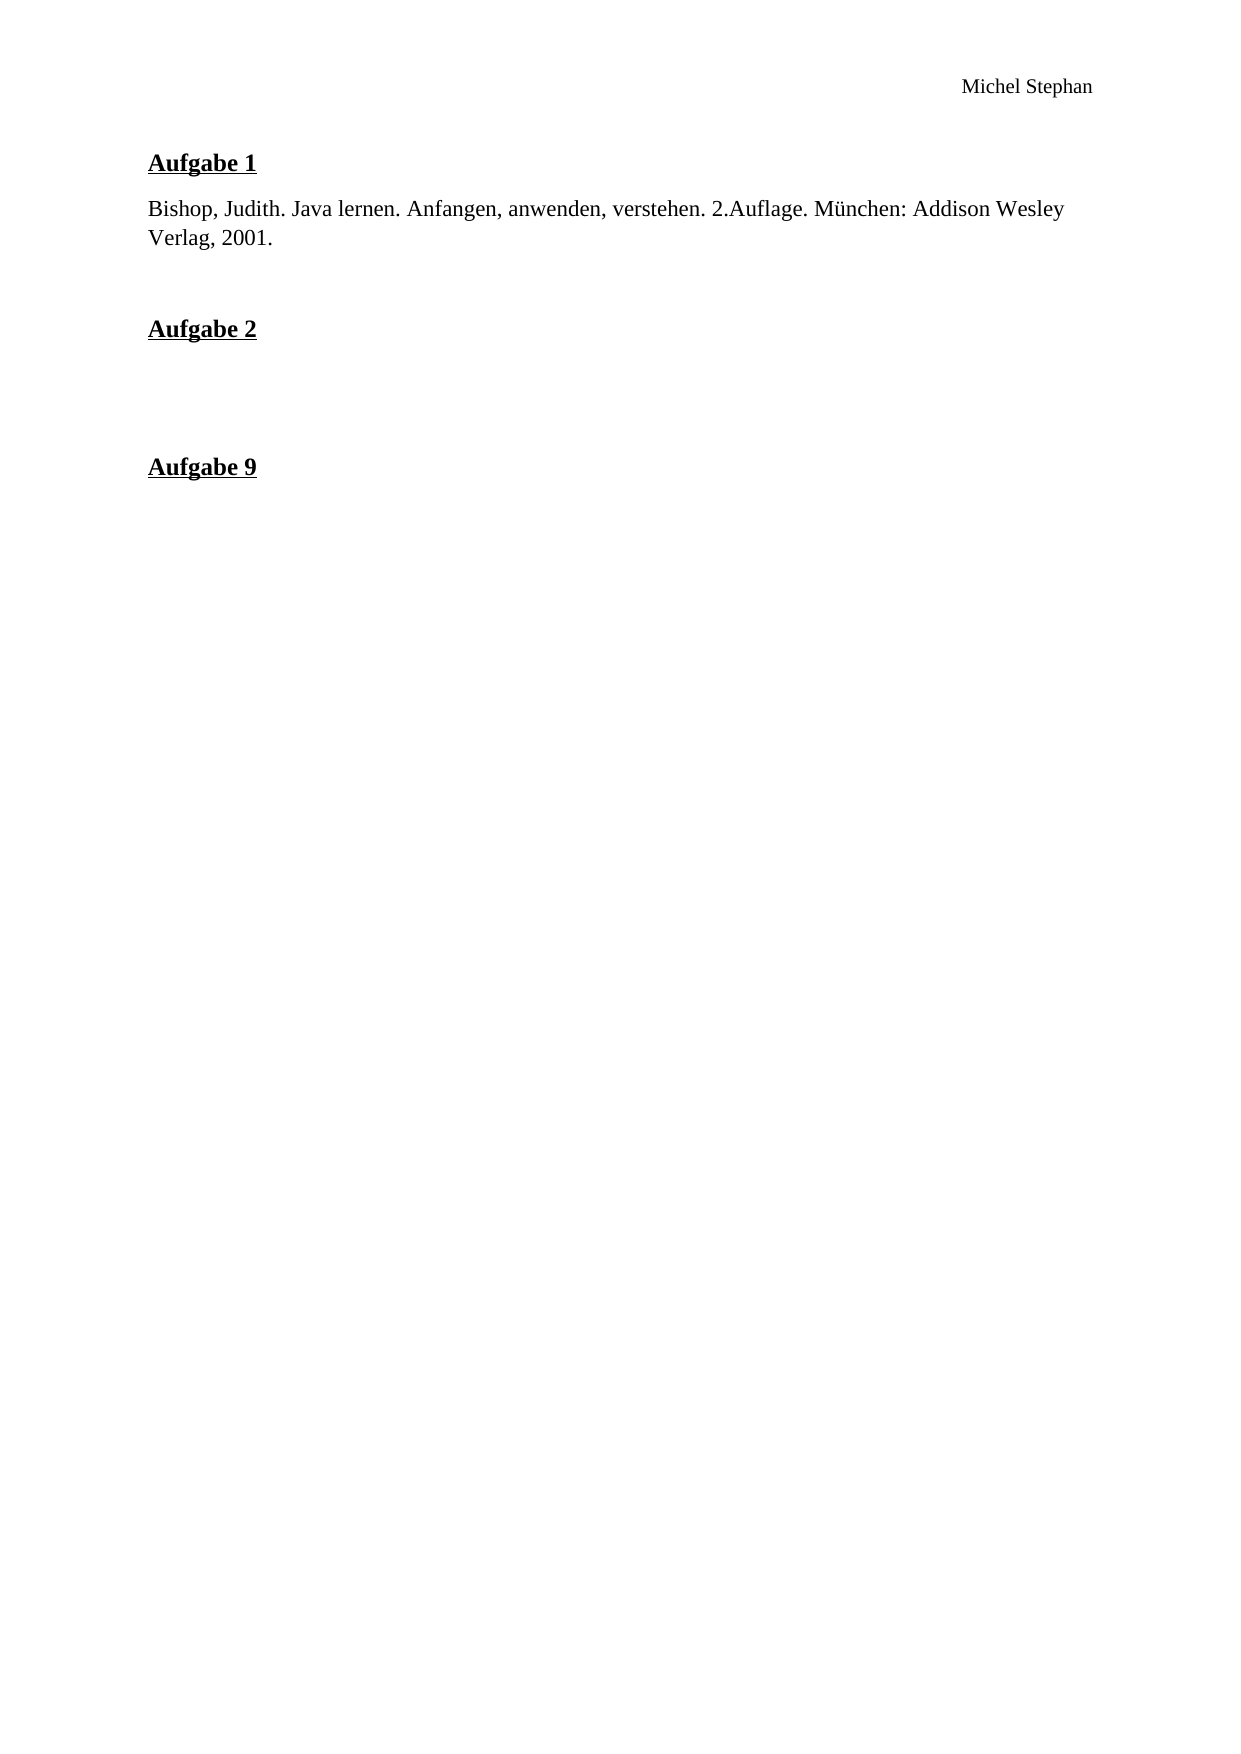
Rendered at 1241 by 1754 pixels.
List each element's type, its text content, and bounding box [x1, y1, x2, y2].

text Aufgabe 9 [148, 452, 1093, 481]
text Aufgabe 2 [148, 314, 1093, 343]
text Bishop, Judith. Java lernen. Anfangen, anwenden, verstehen. 2.Auflage. München: Addison Wesley Verlag, 2001. [148, 195, 1093, 250]
text Aufgabe 1 [148, 148, 1093, 176]
